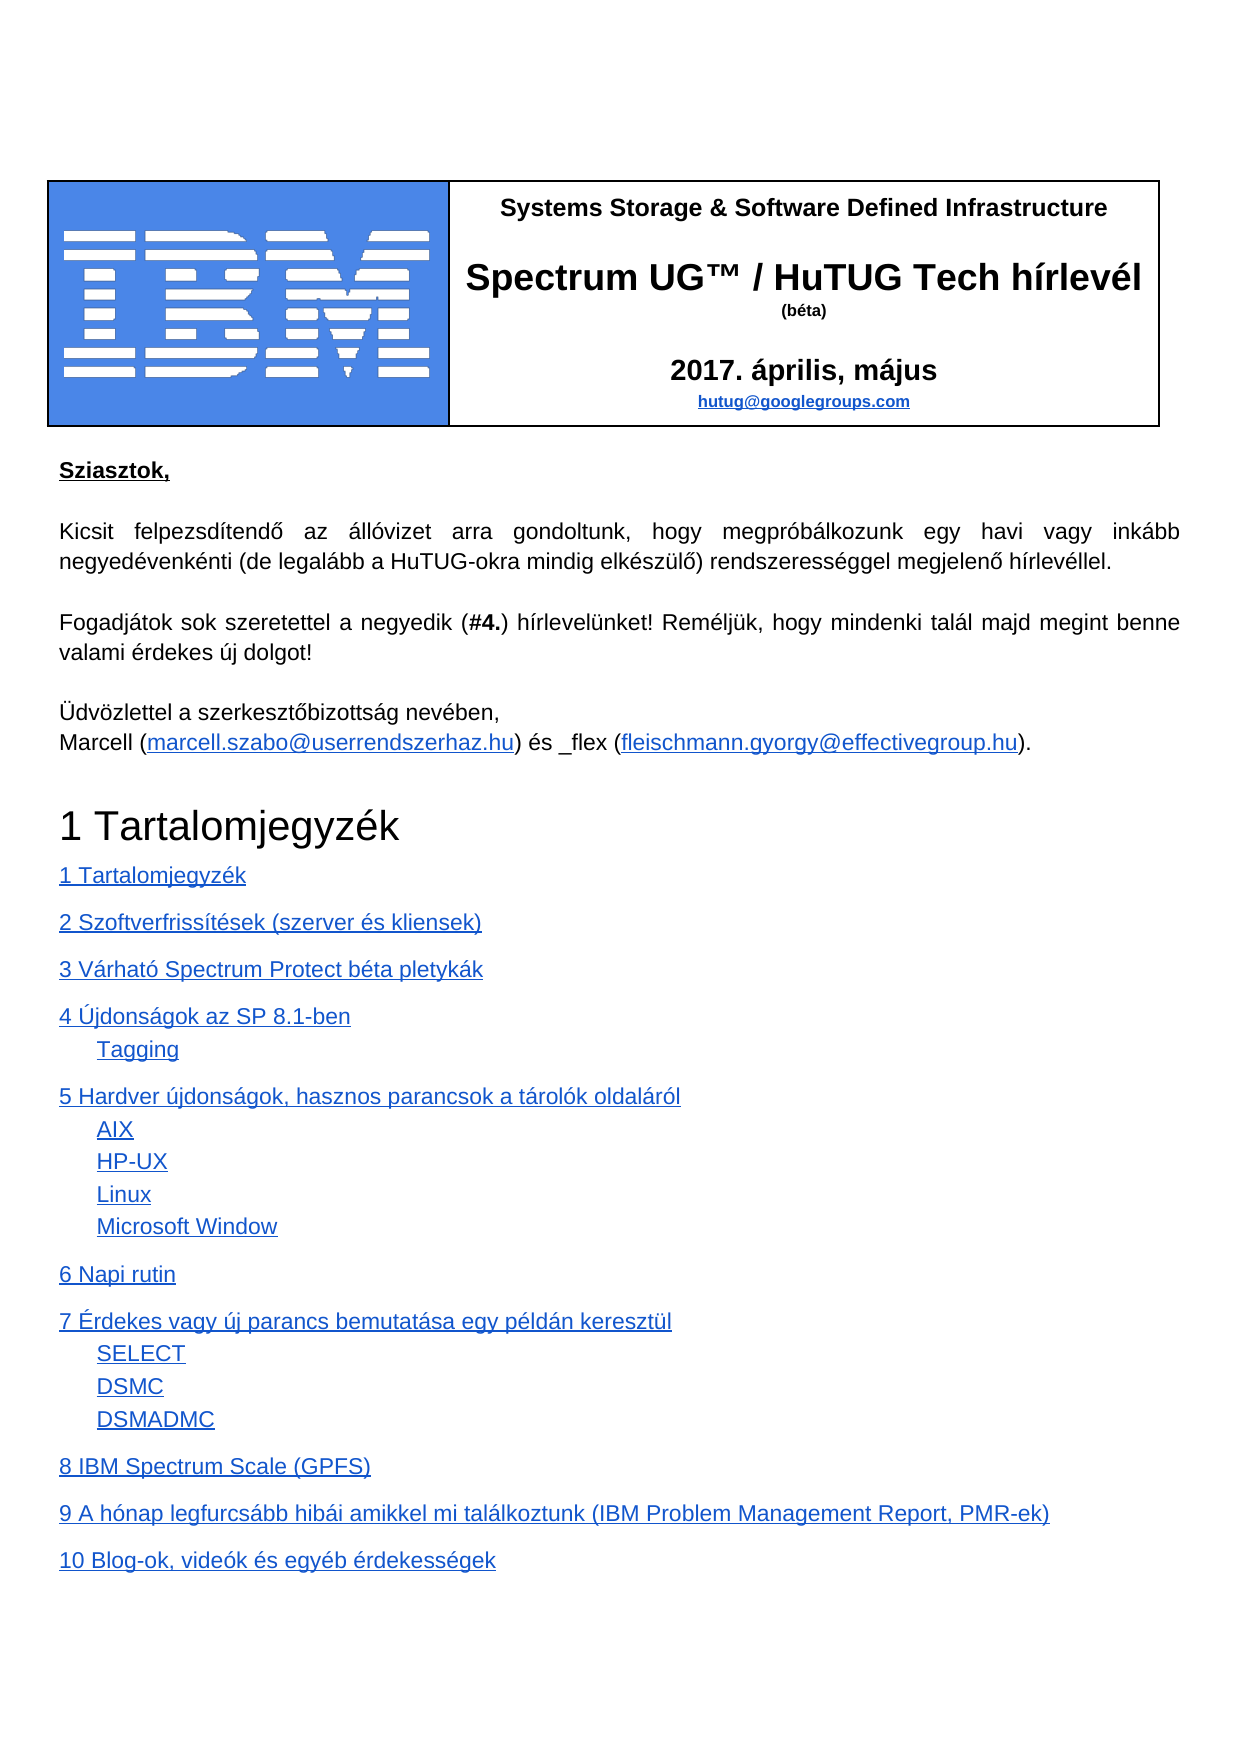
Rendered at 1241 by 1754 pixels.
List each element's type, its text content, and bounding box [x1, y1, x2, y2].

subtitle 1 Tartalomjegyzék [59, 801, 1181, 849]
table_header Systems Storage & Software Defined Infrastructure Spectrum UG™ / HuTUG Tech hírlevél (béta) 2017. április, május hutug@googlegroups.com [450, 182, 1158, 425]
text Marcell (marcell.szabo@userrendszerhaz.hu) és _flex (fleischmann.gyorgy@effectivegroup.hu). [59, 729, 1181, 756]
text Fogadjátok sok szeretettel a negyedik (#4.) hírlevelünket! Reméljük, hogy mindenki talál majd megint benne valami érdekes új dolgot! [59, 608, 1181, 665]
text Üdvözlettel a szerkesztőbizottság nevében, [59, 699, 1181, 725]
picture [64, 223, 433, 384]
text Sziasztok, [59, 457, 1181, 484]
text Kicsit felpezsdítendő az állóvizet arra gondoltunk, hogy megpróbálkozunk egy havi vagy inkább negyedévenkénti (de legalább a HuTUG-okra mindig elkészülő) rendszerességgel megjelenő hírlevéllel. [59, 518, 1181, 574]
table_header [49, 182, 448, 425]
